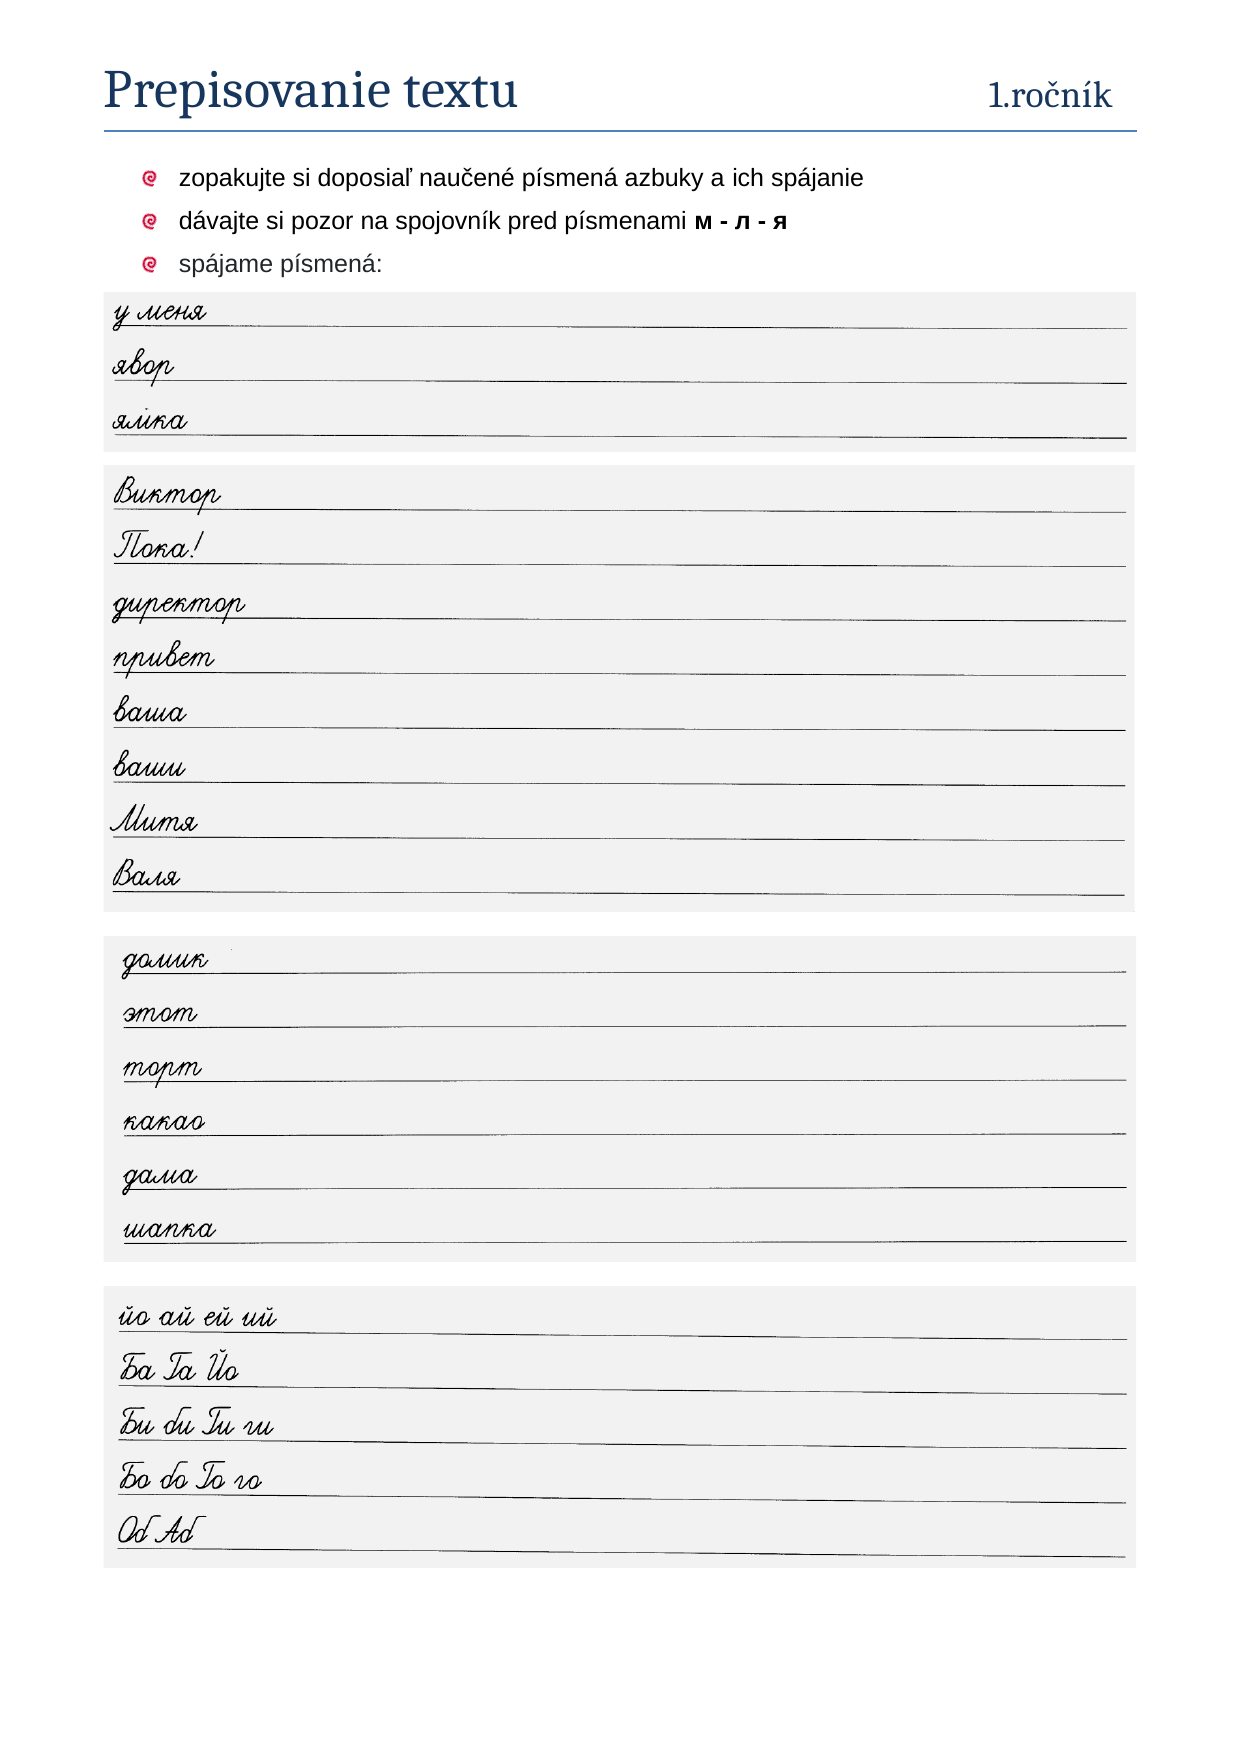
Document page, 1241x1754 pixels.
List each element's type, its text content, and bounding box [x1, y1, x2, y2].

picture [103, 465, 1135, 912]
list zopakujte si doposiaľ naučené písmená azbuky a ich spájanie [141, 163, 1137, 192]
picture [142, 170, 158, 187]
picture [103, 292, 1137, 452]
list dávajte si pozor na spojovník pred písmenami м - л - я [141, 206, 1137, 235]
picture [103, 1286, 1137, 1568]
list spájame písmená: [141, 249, 1137, 278]
picture [142, 256, 158, 273]
title Prepisovanie textu 1.ročník [103, 59, 1137, 132]
picture [103, 936, 1137, 1262]
picture [142, 213, 158, 230]
